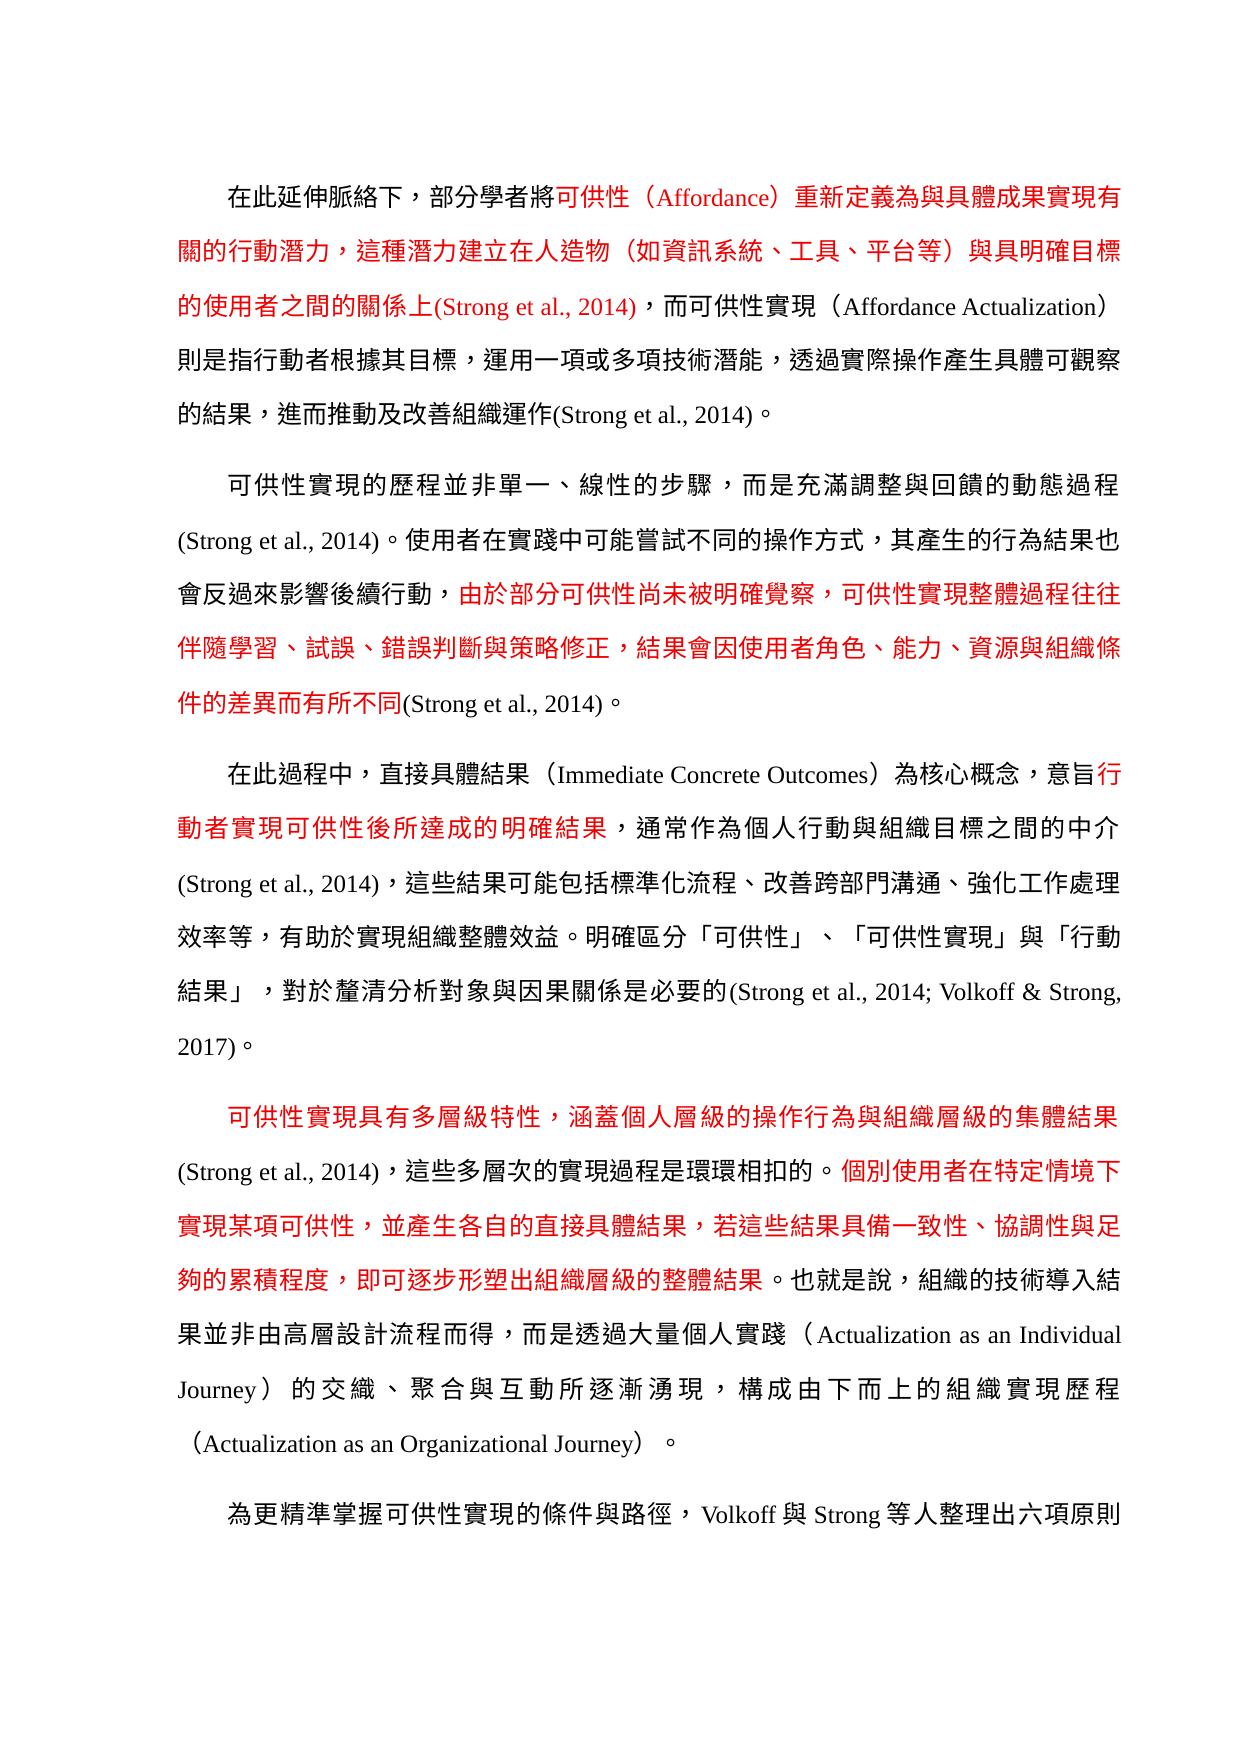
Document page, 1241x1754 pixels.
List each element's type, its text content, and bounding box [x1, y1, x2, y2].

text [177, 1494, 1122, 1531]
text 在此延伸脈絡下，部分學者將可供性（Affordance）重新定義為與具體成果實現有關的行動潛力，這種潛力建立在人造物（如資訊系統、工具、平台等）與具明確目標的使用者之間的關係上(Strong et al., 2014)，而可供性實現（Affordance Actualization）則是指行動者根據其目標，運用一項或多項技術潛能，透過實際操作產生具體可觀察的結果，進而推動及改善組織運作(Strong et al., 2014)。 [177, 177, 1122, 431]
text 可供性實現的歷程並非單一、線性的步驟，而是充滿調整與回饋的動態過程(Strong et al., 2014)。使用者在實踐中可能嘗試不同的操作方式，其產生的行為結果也會反過來影響後續行動，由於部分可供性尚未被明確覺察，可供性實現整體過程往往伴隨學習、試誤、錯誤判斷與策略修正，結果會因使用者角色、能力、資源與組織條件的差異而有所不同(Strong et al., 2014)。 [177, 466, 1122, 719]
text 在此過程中，直接具體結果（Immediate Concrete Outcomes）為核心概念，意旨行動者實現可供性後所達成的明確結果，通常作為個人行動與組織目標之間的中介(Strong et al., 2014)，這些結果可能包括標準化流程、改善跨部門溝通、強化工作處理效率等，有助於實現組織整體效益。明確區分「可供性」、「可供性實現」與「行動結果」，對於釐清分析對象與因果關係是必要的(Strong et al., 2014; Volkoff & Strong, 2017)。 [177, 754, 1122, 1062]
text 可供性實現具有多層級特性，涵蓋個人層級的操作行為與組織層級的集體結果(Strong et al., 2014)，這些多層次的實現過程是環環相扣的。個別使用者在特定情境下實現某項可供性，並產生各自的直接具體結果，若這些結果具備一致性、協調性與足夠的累積程度，即可逐步形塑出組織層級的整體結果。也就是說，組織的技術導入結果並非由高層設計流程而得，而是透過大量個人實踐（Actualization as an Individual Journey）的交織、聚合與互動所逐漸湧現，構成由下而上的組織實現歷程（Actualization as an Organizational Journey）。 [177, 1097, 1122, 1460]
